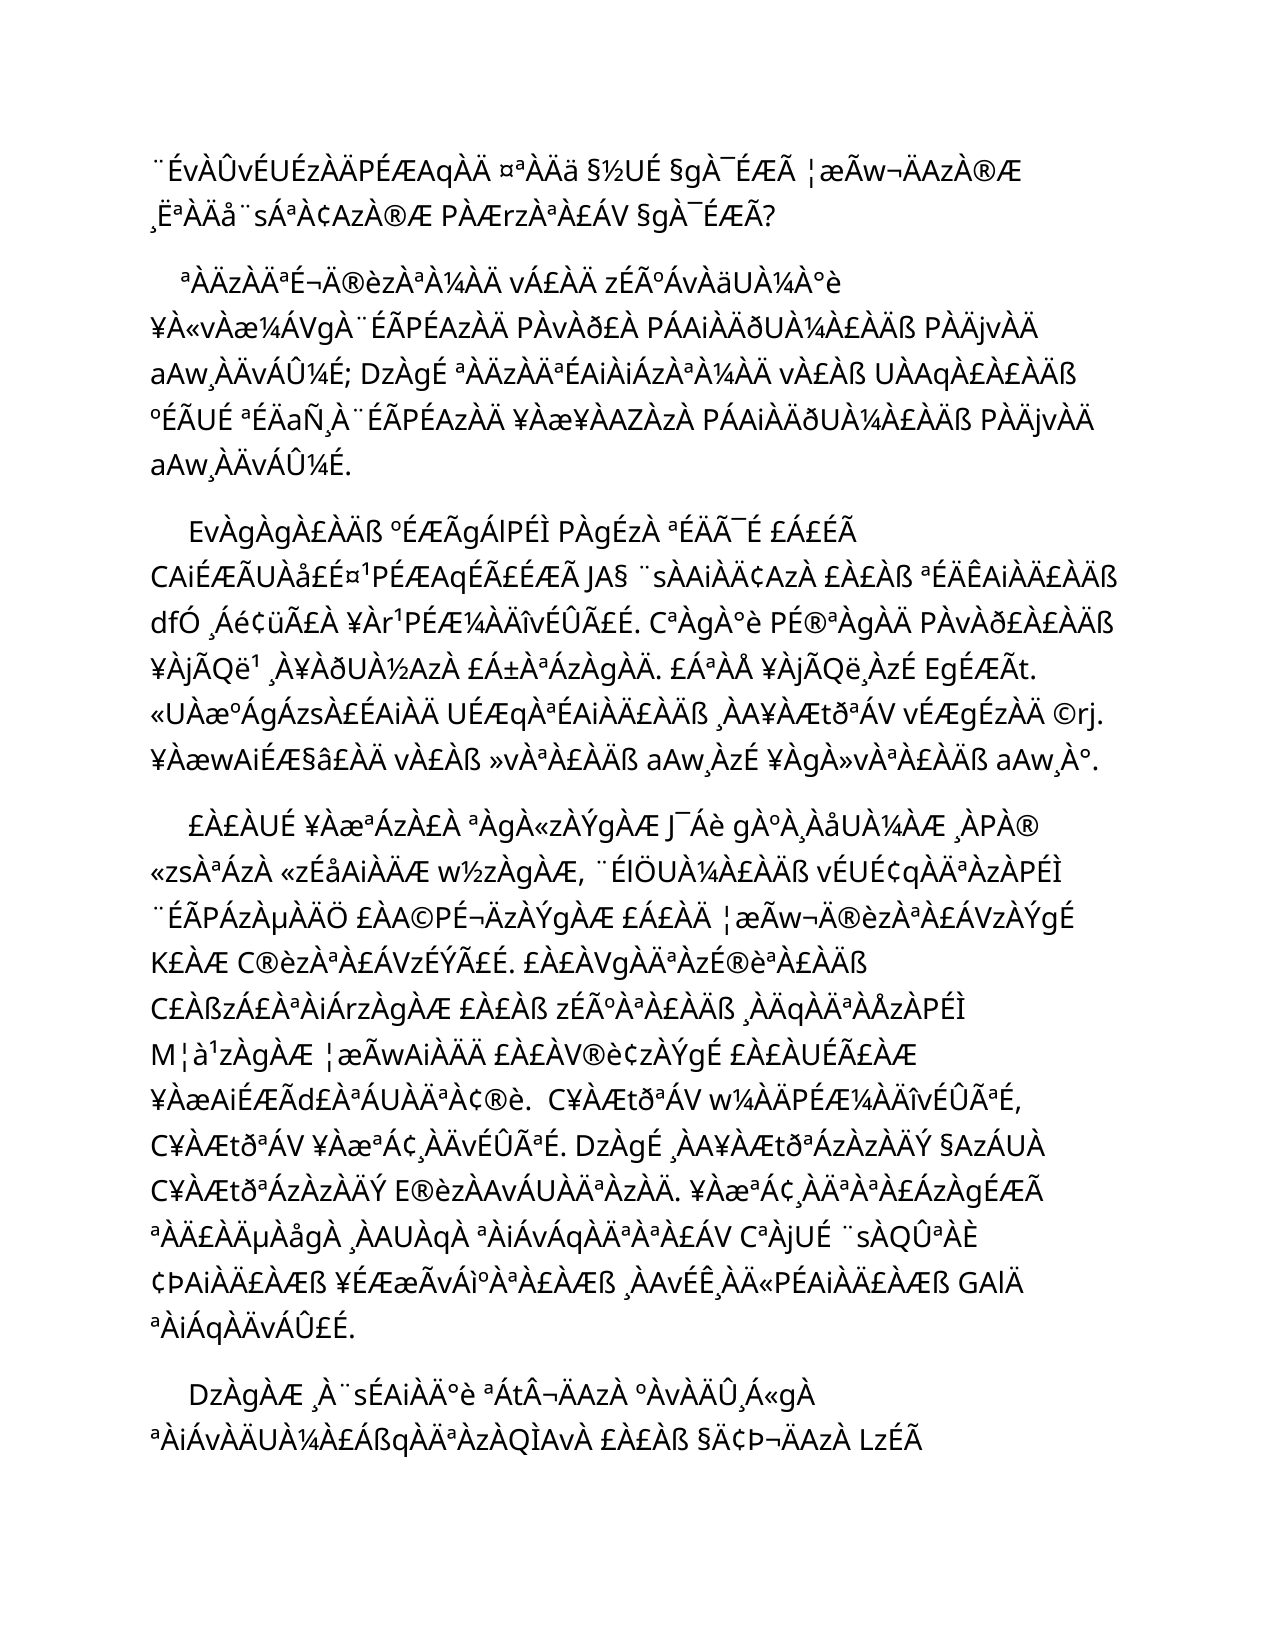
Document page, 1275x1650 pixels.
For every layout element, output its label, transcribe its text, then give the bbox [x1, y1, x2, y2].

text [150, 1374, 1125, 1459]
text ªÀÄzÀÄªÉ¬Ä®èzÀªÀ¼ÀÄ vÁ£ÀÄ zÉÃºÁvÀäUÀ¼À°è ¥À«vÀæ¼ÁVgÀ¨ÉÃPÉAzÀÄ PÀvÀð£À PÁAiÀÄðUÀ¼À£ÀÄß PÀÄjvÀÄ aAw¸ÀÄvÁÛ¼É; DzÀgÉ ªÀÄzÀÄªÉAiÀiÁzÀªÀ¼ÀÄ vÀ£Àß UÀAqÀ£À£ÀÄß ºÉÃUÉ ªÉÄaÑ¸À¨ÉÃPÉAzÀÄ ¥Àæ¥ÀAZÀzÀ PÁAiÀÄðUÀ¼À£ÀÄß PÀÄjvÀÄ aAw¸ÀÄvÁÛ¼É. [150, 262, 1125, 484]
text £À£ÀUÉ ¥ÀæªÁzÀ£À ªÀgÀ«zÀÝgÀÆ J¯Áè gÀºÀ¸ÀåUÀ¼ÀÆ ¸ÀPÀ® «zsÀªÁzÀ «zÉåAiÀÄÆ w½zÀgÀÆ, ¨ÉlÖUÀ¼À£ÀÄß vÉUÉ¢qÀÄªÀzÀPÉÌ ¨ÉÃPÁzÀµÀÄÖ £ÀA©PÉ¬ÄzÀÝgÀÆ £Á£ÀÄ ¦æÃw¬Ä®èzÀªÀ£ÁVzÀÝgÉ K£ÀÆ C®èzÀªÀ£ÁVzÉÝÃ£É. £À£ÀVgÀÄªÀzÉ®èªÀ£ÀÄß C£ÀßzÁ£ÀªÀiÁrzÀgÀÆ £À£Àß zÉÃºÀªÀ£ÀÄß ¸ÀÄqÀÄªÀÅzÀPÉÌ M¦à¹zÀgÀÆ ¦æÃwAiÀÄÄ £À£ÀV®è¢zÀÝgÉ £À£ÀUÉÃ£ÀÆ ¥ÀæAiÉÆÃd£ÀªÁUÀÄªÀ¢®è. C¥ÀÆtðªÁV w¼ÀÄPÉÆ¼ÀÄîvÉÛÃªÉ, C¥ÀÆtðªÁV ¥ÀæªÁ¢¸ÀÄvÉÛÃªÉ. DzÀgÉ ¸ÀA¥ÀÆtðªÁzÀzÀÄÝ §AzÁUÀ C¥ÀÆtðªÁzÀzÀÄÝ E®èzÀAvÁUÀÄªÀzÀÄ. ¥ÀæªÁ¢¸ÀÄªÀªÀ£ÁzÀgÉÆÃ ªÀÄ£ÀÄµÀågÀ ¸ÀAUÀqÀ ªÀiÁvÁqÀÄªÀªÀ£ÁV CªÀjUÉ ¨sÀQÛªÀÈ¢ÞAiÀÄ£ÀÆß ¥ÉÆæÃvÁìºÀªÀ£ÀÆß ¸ÀAvÉÊ¸ÀÄ«PÉAiÀÄ£ÀÆß GAlÄ ªÀiÁqÀÄvÁÛ£É. [150, 806, 1125, 1347]
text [150, 150, 1125, 235]
text EvÀgÀgÀ£ÀÄß ºÉÆÃgÁlPÉÌ PÀgÉzÀ ªÉÄÃ¯É £Á£ÉÃ CAiÉÆÃUÀå£É¤¹PÉÆAqÉÃ£ÉÆÃ JA§ ¨sÀAiÀÄ¢AzÀ £À£Àß ªÉÄÊAiÀÄ£ÀÄß dfÓ ¸Áé¢üÃ£À ¥Àr¹PÉÆ¼ÀÄîvÉÛÃ£É. CªÀgÀ°è PÉ®ªÀgÀÄ PÀvÀð£À£ÀÄß ¥ÀjÃQë¹ ¸À¥ÀðUÀ½AzÀ £Á±ÀªÁzÀgÀÄ. £ÁªÀÅ ¥ÀjÃQë¸ÀzÉ EgÉÆÃt. «UÀæºÁgÁzsÀ£ÉAiÀÄ UÉÆqÀªÉAiÀÄ£ÀÄß ¸ÀA¥ÀÆtðªÁV vÉÆgÉzÀÄ ©rj. ¥ÀæwAiÉÆ§â£ÀÄ vÀ£Àß »vÀªÀ£ÀÄß aAw¸ÀzÉ ¥ÀgÀ»vÀªÀ£ÀÄß aAw¸À°. [150, 511, 1125, 779]
